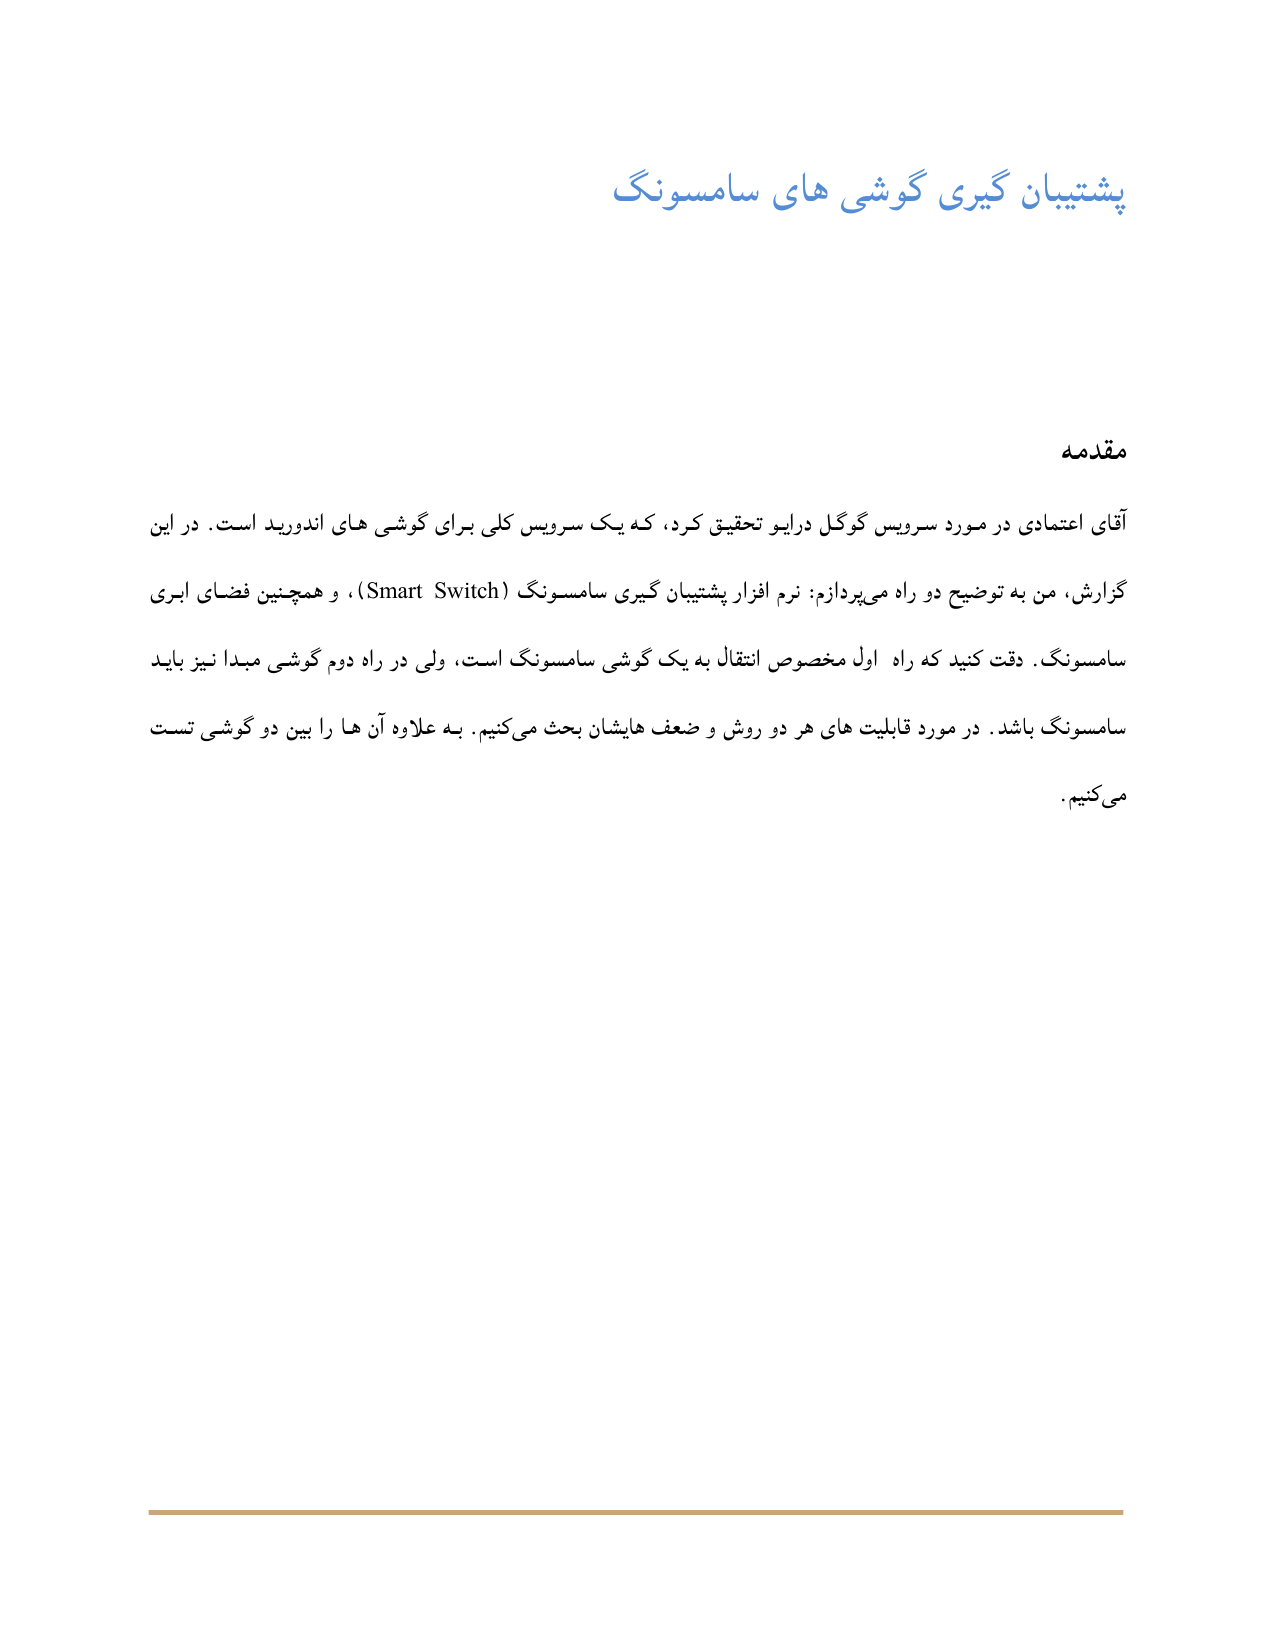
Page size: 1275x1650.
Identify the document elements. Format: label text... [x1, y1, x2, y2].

title پشتیبان گیری گوشی های سامسونگ [150, 150, 1125, 228]
text آقای اعتمادی در مورد سرویس گوگل درایو تحقیق کرد، که یک سرویس کلی برای گوشی های اندورید است. در این گزارش، من به توضیح دو راه می‌پردازم: نرم افزار پشتیبان گیری سامسونگ (Smart Switch)، و همچنین فضای ابری سامسونگ. دقت کنید که راه اول مخصوص انتقال به یک گوشی سامسونگ است، ولی در راه دوم گوشی مبدا نیز باید سامسونگ باشد. در مورد قابلیت های هر دو روش و ضعف هایشان بحث می‌کنیم. به علاوه آن ها را بین دو گوشی تست می‌کنیم. [150, 501, 1127, 817]
picture [148, 1510, 1124, 1515]
subtitle مقدمه [150, 420, 1127, 480]
